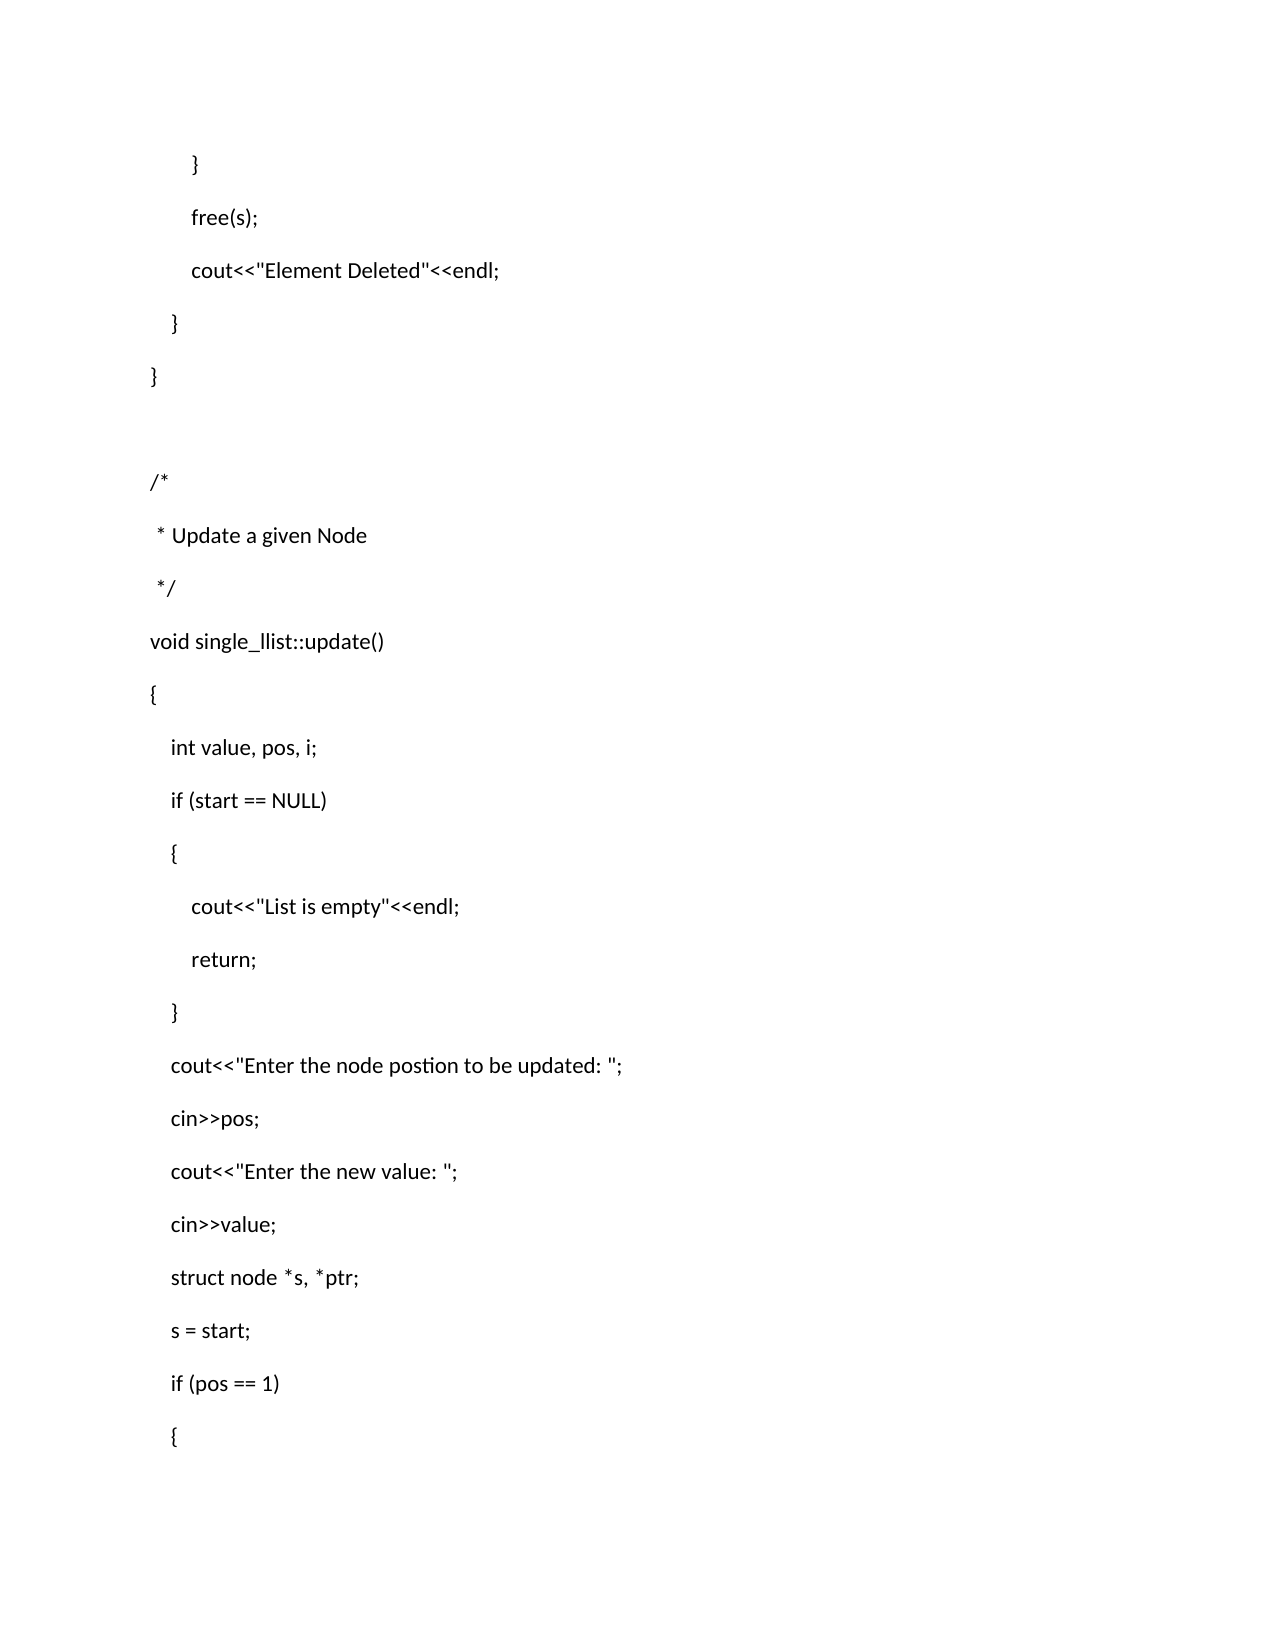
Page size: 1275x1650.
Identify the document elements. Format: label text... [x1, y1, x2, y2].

text } [150, 362, 1125, 390]
text } [150, 150, 1125, 178]
text } [150, 998, 1125, 1026]
text cout<<"Enter the node postion to be updated: "; [150, 1051, 1125, 1079]
text { [150, 839, 1125, 867]
text struct node *s, *ptr; [150, 1263, 1125, 1291]
text free(s); [150, 203, 1125, 231]
text /* [150, 468, 1125, 496]
text { [150, 1422, 1125, 1451]
text { [150, 680, 1125, 708]
text void single_llist::update() [150, 627, 1125, 655]
text cout<<"Element Deleted"<<endl; [150, 256, 1125, 284]
text if (pos == 1) [150, 1369, 1125, 1397]
text cin>>pos; [150, 1104, 1125, 1132]
text s = start; [150, 1316, 1125, 1344]
text return; [150, 945, 1125, 973]
text int value, pos, i; [150, 733, 1125, 761]
text cin>>value; [150, 1210, 1125, 1238]
text */ [150, 574, 1125, 602]
text if (start == NULL) [150, 786, 1125, 814]
text * Update a given Node [150, 521, 1125, 549]
text cout<<"Enter the new value: "; [150, 1157, 1125, 1185]
text } [150, 309, 1125, 337]
text cout<<"List is empty"<<endl; [150, 892, 1125, 920]
